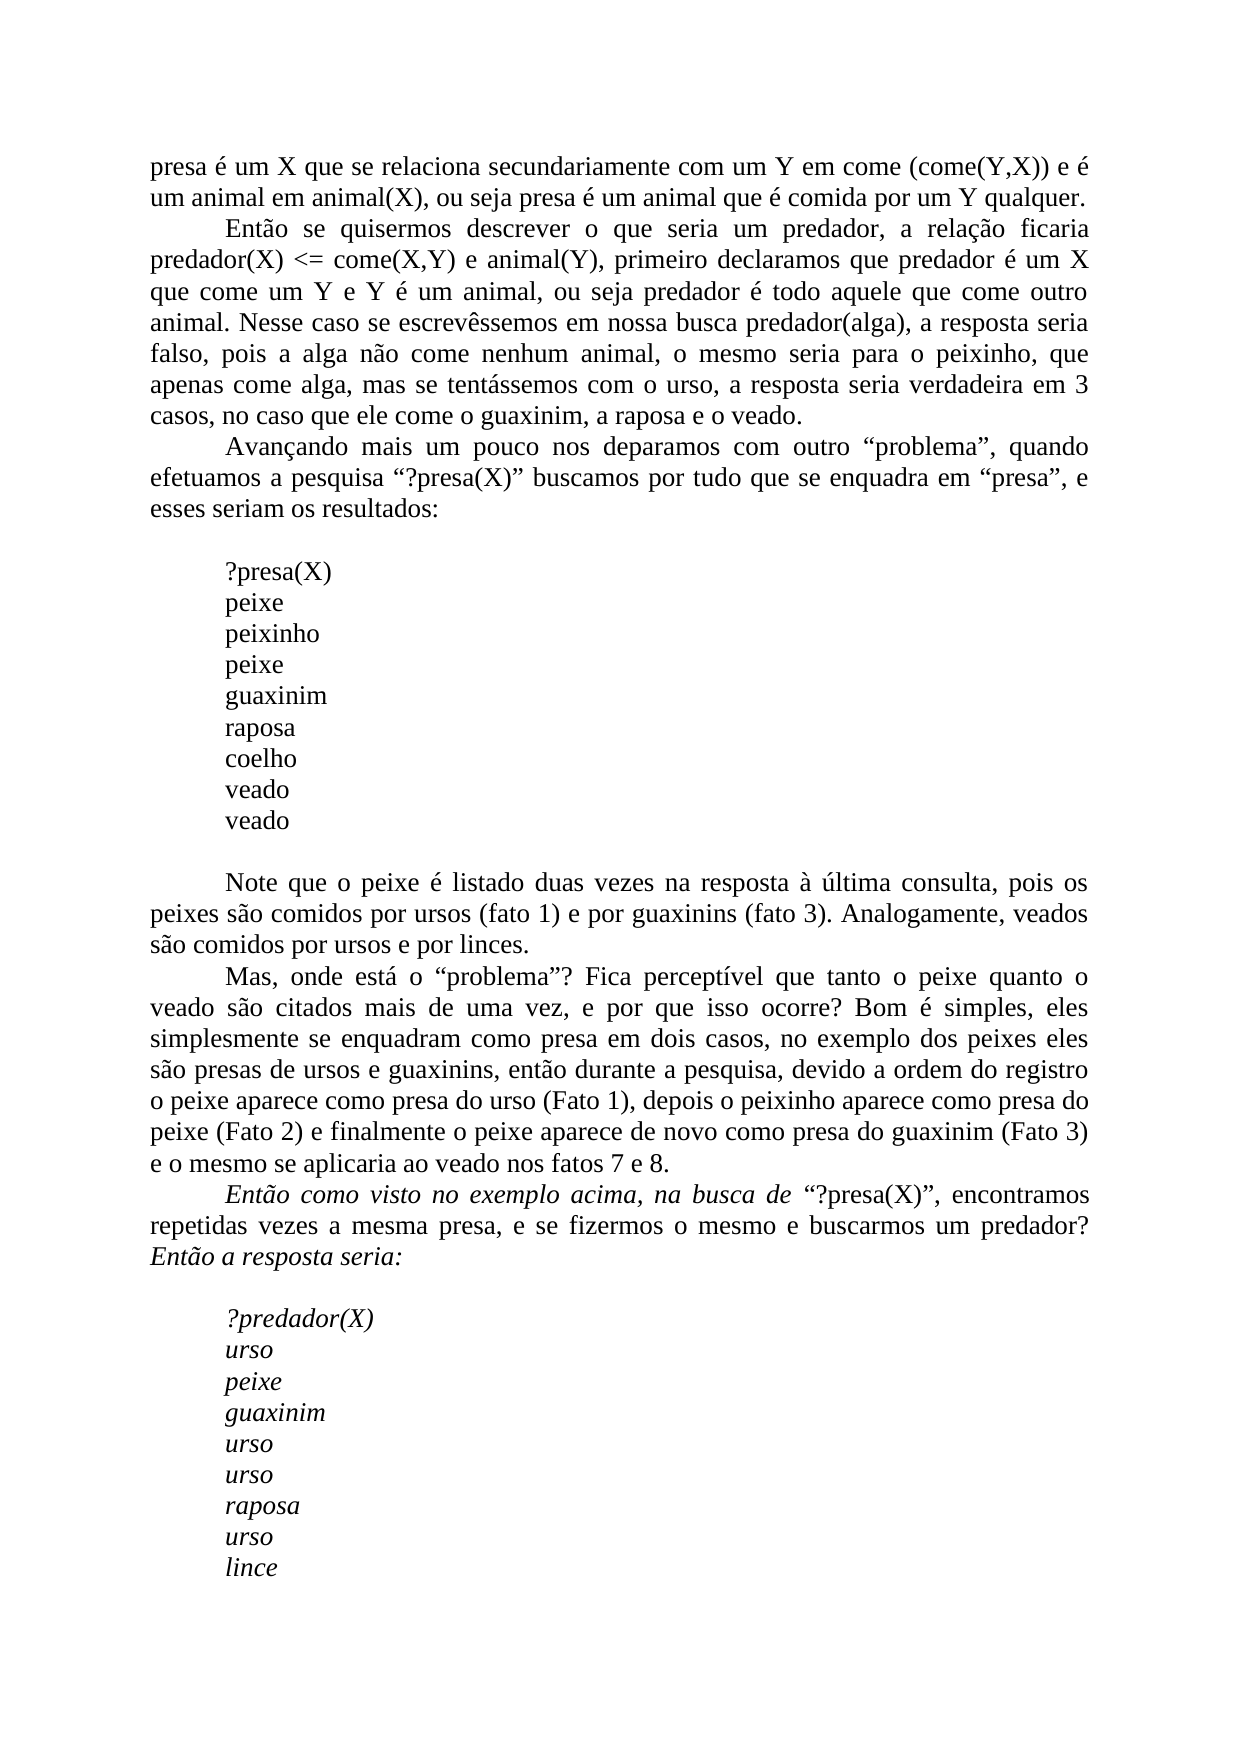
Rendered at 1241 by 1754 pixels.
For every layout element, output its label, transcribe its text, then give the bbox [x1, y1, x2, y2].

text peixe [225, 586, 1090, 617]
text Avançando mais um pouco nos deparamos com outro “problema”, quando efetuamos a pesquisa “?presa(X)” buscamos por tudo que se enquadra em “presa”, e esses seriam os resultados: [150, 430, 1090, 524]
text peixe [225, 648, 1090, 679]
text urso [225, 1427, 1090, 1458]
text guaxinim [225, 1396, 1090, 1427]
text ?predador(X) [225, 1302, 1090, 1333]
text raposa [225, 1489, 1090, 1520]
text Então como visto no exemplo acima, na busca de “?presa(X)”, encontramos repetidas vezes a mesma presa, e se fizermos o mesmo e buscarmos um predador? Então a resposta seria: [150, 1178, 1090, 1271]
text peixinho [225, 617, 1090, 648]
text ?presa(X) [225, 555, 1090, 586]
text urso [225, 1333, 1090, 1365]
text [150, 150, 1090, 212]
text veado [225, 804, 1090, 835]
text guaxinim [225, 679, 1090, 711]
text Note que o peixe é listado duas vezes na resposta à última consulta, pois os peixes são comidos por ursos (fato 1) e por guaxinins (fato 3). Analogamente, veados são comidos por ursos e por linces. [150, 866, 1090, 960]
text raposa [225, 711, 1090, 742]
text veado [225, 773, 1090, 804]
text urso [225, 1520, 1090, 1552]
text Então se quisermos descrever o que seria um predador, a relação ficaria predador(X) <= come(X,Y) e animal(Y), primeiro declaramos que predador é um X que come um Y e Y é um animal, ou seja predador é todo aquele que come outro animal. Nesse caso se escrevêssemos em nossa busca predador(alga), a resposta seria falso, pois a alga não come nenhum animal, o mesmo seria para o peixinho, que apenas come alga, mas se tentássemos com o urso, a resposta seria verdadeira em 3 casos, no caso que ele come o guaxinim, a raposa e o veado. [150, 212, 1090, 430]
text Mas, onde está o “problema”? Fica perceptível que tanto o peixe quanto o veado são citados mais de uma vez, e por que isso ocorre? Bom é simples, eles simplesmente se enquadram como presa em dois casos, no exemplo dos peixes eles são presas de ursos e guaxinins, então durante a pesquisa, devido a ordem do registro o peixe aparece como presa do urso (Fato 1), depois o peixinho aparece como presa do peixe (Fato 2) e finalmente o peixe aparece de novo como presa do guaxinim (Fato 3) e o mesmo se aplicaria ao veado nos fatos 7 e 8. [150, 960, 1090, 1178]
text lince [225, 1552, 1090, 1583]
text peixe [225, 1365, 1090, 1396]
text urso [225, 1458, 1090, 1489]
text coelho [225, 742, 1090, 773]
